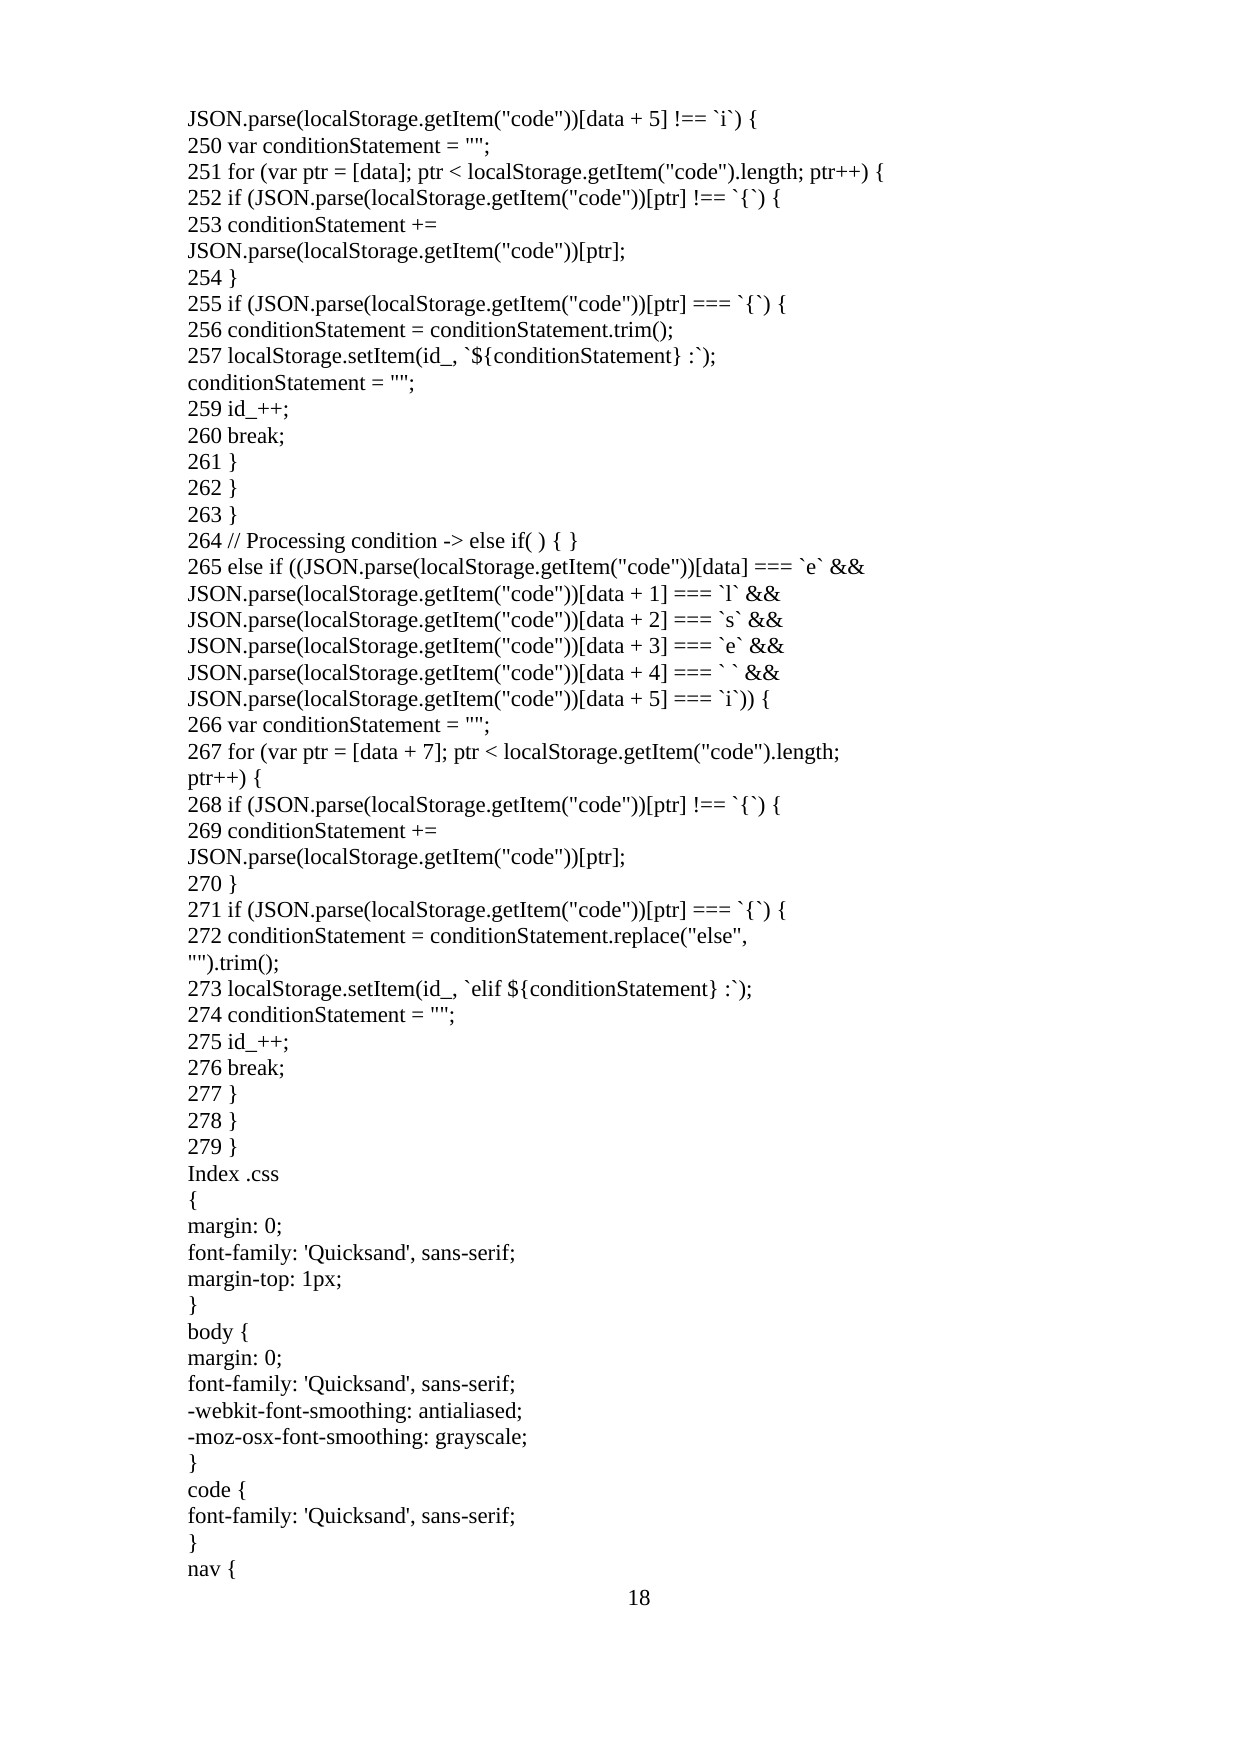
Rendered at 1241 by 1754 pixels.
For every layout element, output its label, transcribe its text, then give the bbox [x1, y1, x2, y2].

text 268 if (JSON.parse(localStorage.getItem("code"))[ptr] !== `{`) { [187, 791, 1090, 817]
text body { [187, 1318, 1090, 1344]
text 263 } [187, 501, 1090, 527]
text 273 localStorage.setItem(id_, `elif ${conditionStatement} :`); [187, 975, 1090, 1001]
text 255 if (JSON.parse(localStorage.getItem("code"))[ptr] === `{`) { [187, 290, 1090, 316]
text JSON.parse(localStorage.getItem("code"))[ptr]; [187, 843, 1090, 870]
text 259 id_++; [187, 395, 1090, 422]
text 262 } [187, 474, 1090, 501]
text Index .css [187, 1159, 1090, 1186]
text 250 var conditionStatement = ""; [187, 132, 1090, 158]
text 251 for (var ptr = [data]; ptr < localStorage.getItem("code").length; ptr++) { [187, 158, 1090, 184]
text "").trim(); [187, 949, 1090, 975]
text 275 id_++; [187, 1028, 1090, 1054]
text 276 break; [187, 1054, 1090, 1081]
text font-family: 'Quicksand', sans-serif; [187, 1370, 1090, 1397]
text JSON.parse(localStorage.getItem("code"))[data + 1] === `l` && [187, 580, 1090, 606]
text 266 var conditionStatement = ""; [187, 712, 1090, 738]
text 271 if (JSON.parse(localStorage.getItem("code"))[ptr] === `{`) { [187, 896, 1090, 922]
text JSON.parse(localStorage.getItem("code"))[data + 5] === `i`)) { [187, 685, 1090, 712]
text 272 conditionStatement = conditionStatement.replace("else", [187, 922, 1090, 949]
text JSON.parse(localStorage.getItem("code"))[data + 5] !== `i`) { [187, 105, 1090, 132]
text code { [187, 1476, 1090, 1502]
text 270 } [187, 870, 1090, 896]
text 274 conditionStatement = ""; [187, 1001, 1090, 1028]
text conditionStatement = ""; [187, 369, 1090, 395]
text 265 else if ((JSON.parse(localStorage.getItem("code"))[data] === `e` && [187, 553, 1090, 580]
text 253 conditionStatement += [187, 211, 1090, 237]
text JSON.parse(localStorage.getItem("code"))[data + 3] === `e` && [187, 632, 1090, 659]
text 260 break; [187, 422, 1090, 448]
text font-family: 'Quicksand', sans-serif; [187, 1239, 1090, 1265]
text JSON.parse(localStorage.getItem("code"))[data + 4] === ` ` && [187, 659, 1090, 685]
text margin: 0; [187, 1344, 1090, 1370]
text 278 } [187, 1107, 1090, 1133]
text { [187, 1186, 1090, 1212]
text 252 if (JSON.parse(localStorage.getItem("code"))[ptr] !== `{`) { [187, 184, 1090, 211]
text 257 localStorage.setItem(id_, `${conditionStatement} :`); [187, 343, 1090, 369]
text ptr++) { [187, 764, 1090, 791]
text nav { [187, 1555, 1090, 1581]
text -moz-osx-font-smoothing: grayscale; [187, 1423, 1090, 1449]
text margin: 0; [187, 1212, 1090, 1239]
text 267 for (var ptr = [data + 7]; ptr < localStorage.getItem("code").length; [187, 738, 1090, 764]
text 256 conditionStatement = conditionStatement.trim(); [187, 316, 1090, 343]
text JSON.parse(localStorage.getItem("code"))[data + 2] === `s` && [187, 606, 1090, 632]
text } [187, 1528, 1090, 1555]
text 254 } [187, 263, 1090, 290]
text 277 } [187, 1081, 1090, 1107]
text -webkit-font-smoothing: antialiased; [187, 1397, 1090, 1423]
text } [187, 1449, 1090, 1476]
text } [187, 1291, 1090, 1318]
text margin-top: 1px; [187, 1265, 1090, 1291]
text JSON.parse(localStorage.getItem("code"))[ptr]; [187, 237, 1090, 263]
text 279 } [187, 1133, 1090, 1159]
text font-family: 'Quicksand', sans-serif; [187, 1502, 1090, 1528]
text 269 conditionStatement += [187, 817, 1090, 843]
text 261 } [187, 448, 1090, 474]
text 264 // Processing condition -> else if( ) { } [187, 527, 1090, 553]
